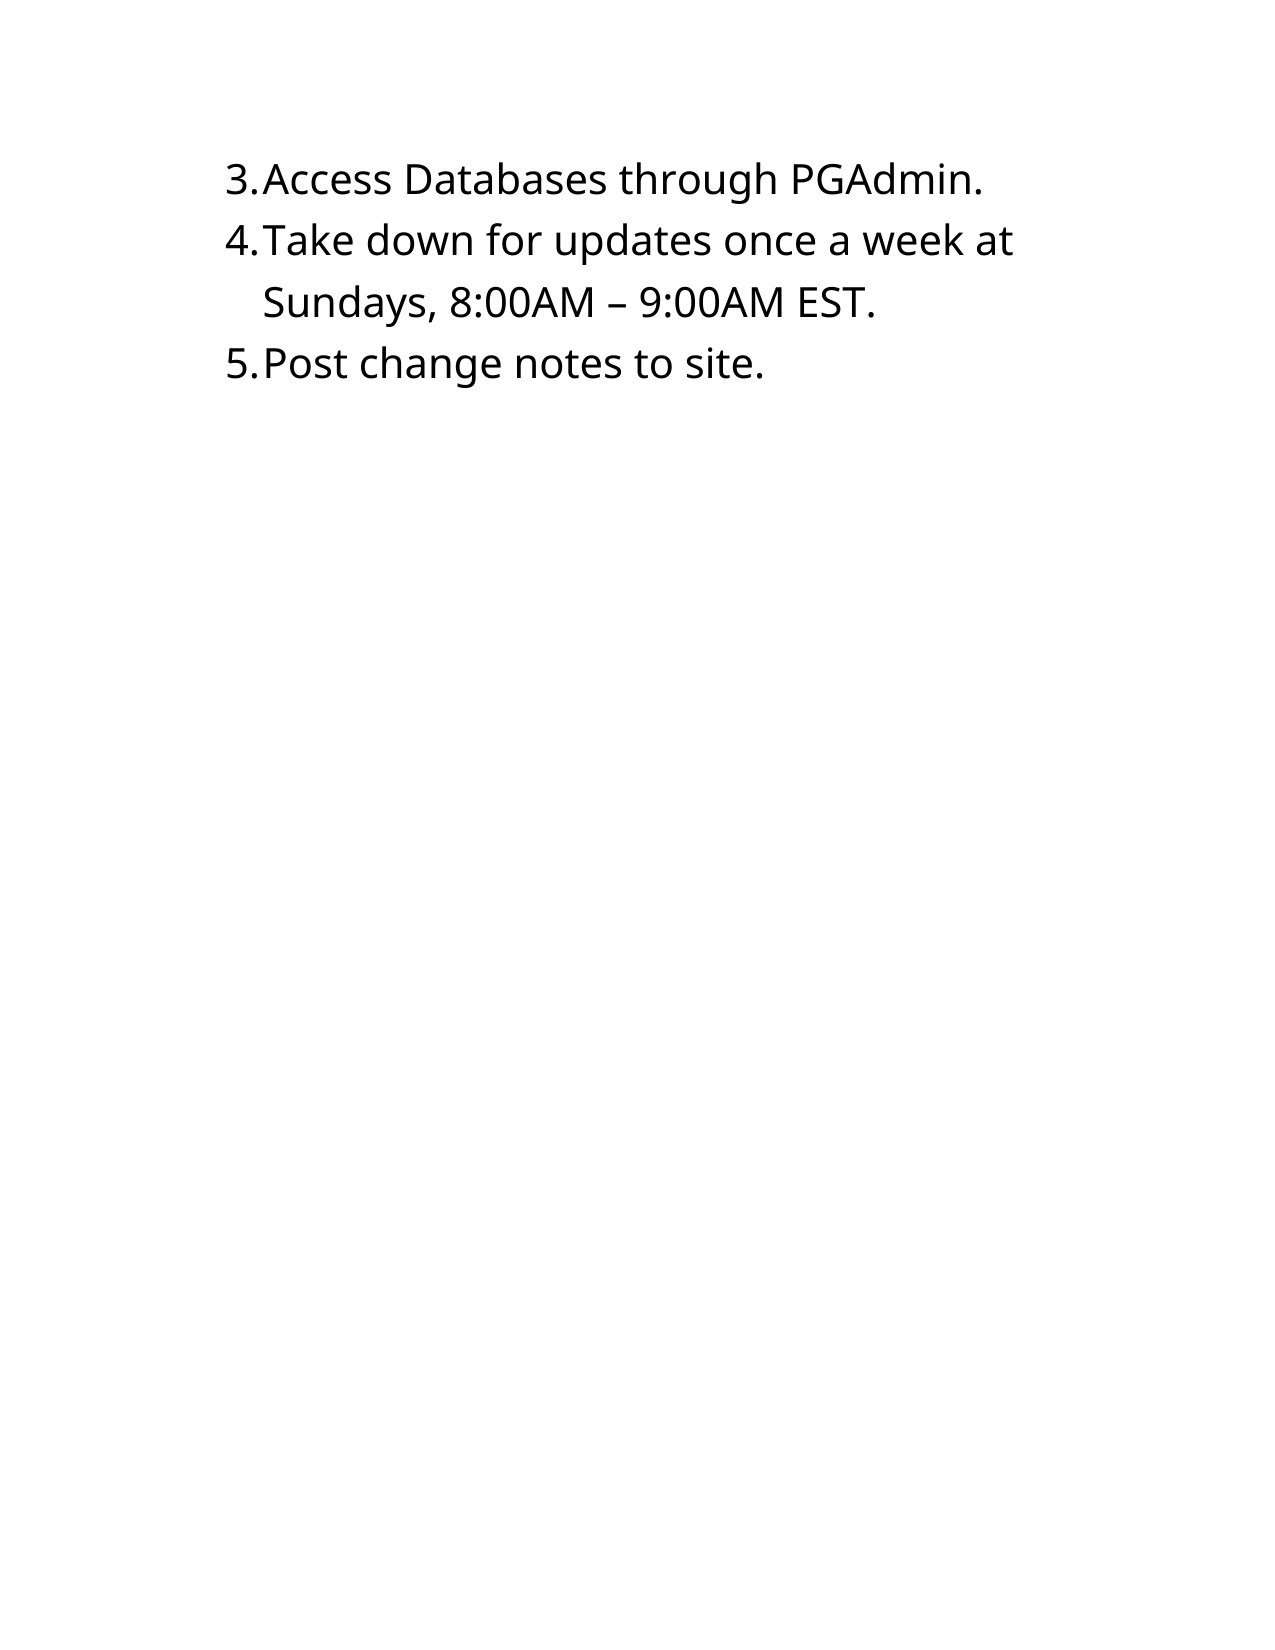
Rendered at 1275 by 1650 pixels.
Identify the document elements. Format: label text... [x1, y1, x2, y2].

list Access Databases through PGAdmin. [225, 150, 1125, 207]
list Take down for updates once a week at Sundays, 8:00AM – 9:00AM EST. [225, 211, 1125, 329]
list Post change notes to site. [225, 334, 1125, 391]
